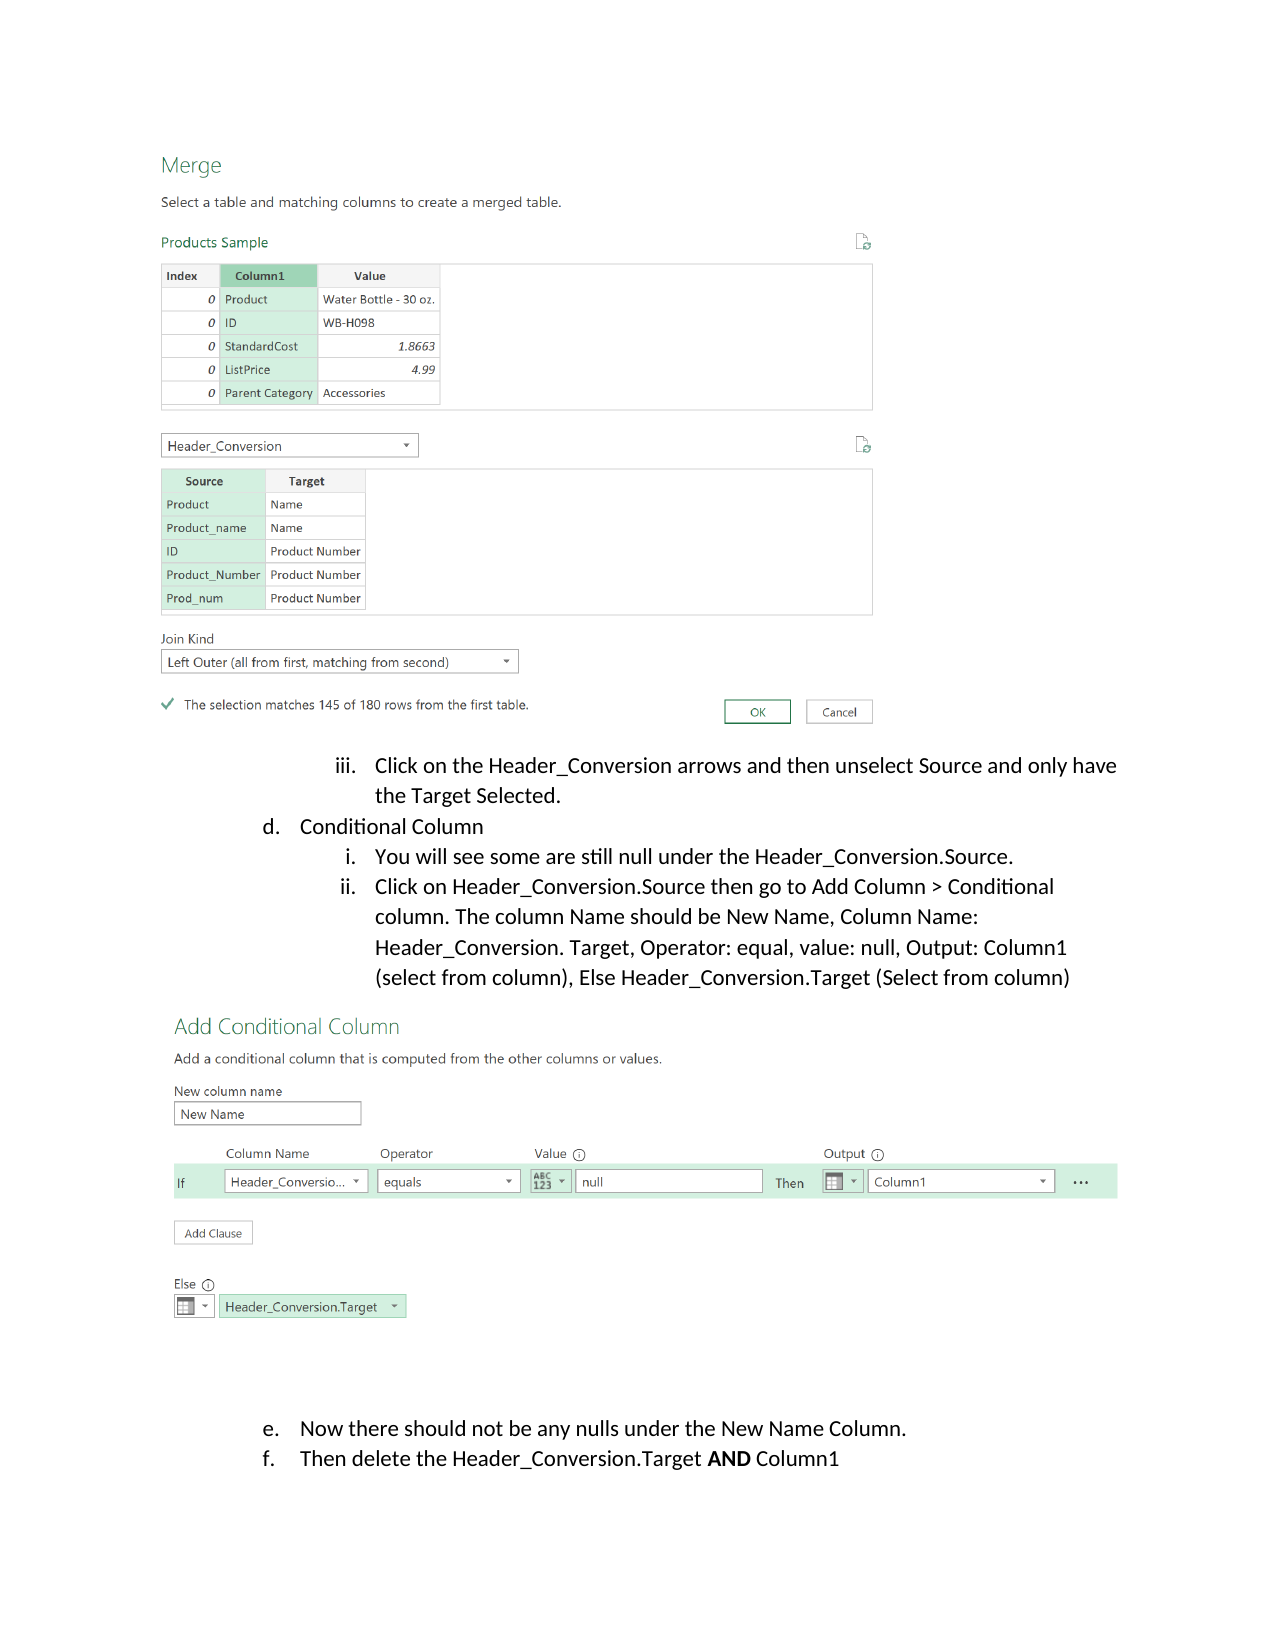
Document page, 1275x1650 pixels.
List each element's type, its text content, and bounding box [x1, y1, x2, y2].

list Click on Header_Conversion.Source then go to Add Column > Conditional column. The column Name should be New Name, Column Name: Header_Conversion. Target, Operator: equal, value: null, Output: Column1 (select from column), Else Header_Conversion.Target (Select from column) [356, 872, 1125, 991]
list Now there should not be any nulls under the New Name Column. [262, 1414, 1125, 1442]
picture [150, 1009, 1125, 1349]
list Conditional Column [262, 812, 1125, 840]
list Click on the Header_Conversion arrows and then unselect Source and only have the Target Selected. [356, 751, 1125, 809]
list You will see some are still null under the Header_Conversion.Source. [356, 842, 1125, 870]
list Then delete the Header_Conversion.Target AND Column1 [262, 1444, 1125, 1472]
picture [150, 150, 880, 733]
